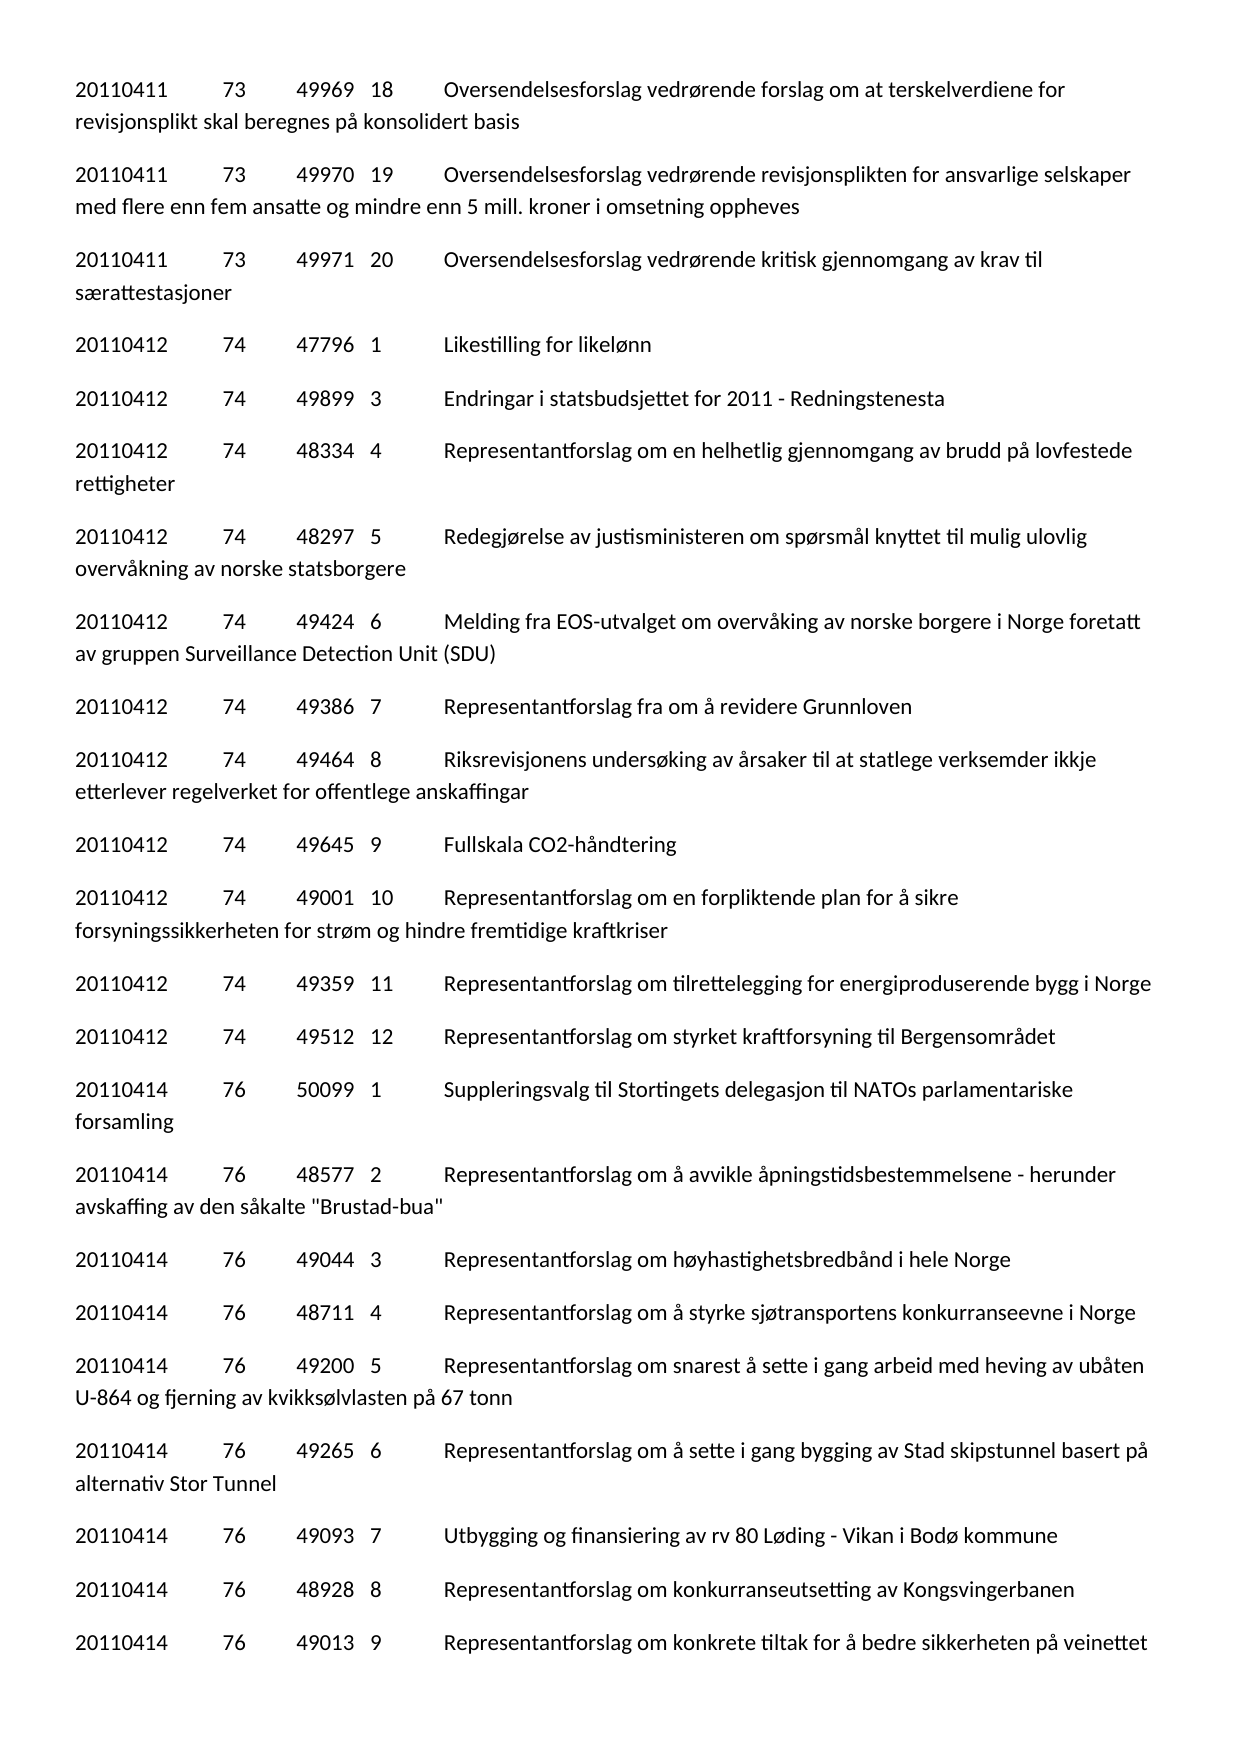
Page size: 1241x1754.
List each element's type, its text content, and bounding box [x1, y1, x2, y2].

text 20110412 74 49464 8 Riksrevisjonens undersøking av årsaker til at statlege verksemder ikkje etterlever regelverket for offentlege anskaffingar [75, 745, 1165, 806]
text 20110412 74 49424 6 Melding fra EOS-utvalget om overvåking av norske borgere i Norge foretatt av gruppen Surveillance Detection Unit (SDU) [75, 607, 1165, 667]
text 20110411 73 49969 18 Oversendelsesforslag vedrørende forslag om at terskelverdiene for revisjonsplikt skal beregnes på konsolidert basis [75, 75, 1165, 135]
text 20110414 76 49093 7 Utbygging og finansiering av rv 80 Løding - Vikan i Bodø kommune [75, 1522, 1165, 1550]
text 20110414 76 48711 4 Representantforslag om å styrke sjøtransportens konkurranseevne i Norge [75, 1298, 1165, 1326]
text 20110411 73 49971 20 Oversendelsesforslag vedrørende kritisk gjennomgang av krav til særattestasjoner [75, 245, 1165, 306]
text 20110412 74 49512 12 Representantforslag om styrket kraftforsyning til Bergensområdet [75, 1022, 1165, 1050]
text 20110414 76 49200 5 Representantforslag om snarest å sette i gang arbeid med heving av ubåten U-864 og fjerning av kvikksølvlasten på 67 tonn [75, 1351, 1165, 1411]
text 20110411 73 49970 19 Oversendelsesforslag vedrørende revisjonsplikten for ansvarlige selskaper med flere enn fem ansatte og mindre enn 5 mill. kroner i omsetning oppheves [75, 160, 1165, 220]
text 20110414 76 50099 1 Suppleringsvalg til Stortingets delegasjon til NATOs parlamentariske forsamling [75, 1075, 1165, 1135]
text 20110412 74 48334 4 Representantforslag om en helhetlig gjennomgang av brudd på lovfestede rettigheter [75, 437, 1165, 497]
text 20110412 74 49899 3 Endringar i statsbudsjettet for 2011 - Redningstenesta [75, 384, 1165, 412]
text 20110412 74 49001 10 Representantforslag om en forpliktende plan for å sikre forsyningssikkerheten for strøm og hindre fremtidige kraftkriser [75, 883, 1165, 944]
text 20110412 74 47796 1 Likestilling for likelønn [75, 331, 1165, 359]
text 20110414 76 49265 6 Representantforslag om å sette i gang bygging av Stad skipstunnel basert på alternativ Stor Tunnel [75, 1436, 1165, 1497]
text 20110412 74 49386 7 Representantforslag fra om å revidere Grunnloven [75, 692, 1165, 720]
text 20110414 76 48577 2 Representantforslag om å avvikle åpningstidsbestemmelsene - herunder avskaffing av den såkalte "Brustad-bua" [75, 1160, 1165, 1220]
text 20110414 76 48928 8 Representantforslag om konkurranseutsetting av Kongsvingerbanen [75, 1575, 1165, 1603]
text 20110414 76 49044 3 Representantforslag om høyhastighetsbredbånd i hele Norge [75, 1245, 1165, 1273]
text 20110412 74 49645 9 Fullskala CO2-håndtering [75, 831, 1165, 858]
text 20110412 74 49359 11 Representantforslag om tilrettelegging for energiproduserende bygg i Norge [75, 969, 1165, 997]
text 20110412 74 48297 5 Redegjørelse av justisministeren om spørsmål knyttet til mulig ulovlig overvåkning av norske statsborgere [75, 522, 1165, 582]
text 20110414 76 49013 9 Representantforslag om konkrete tiltak for å bedre sikkerheten på veinettet [75, 1628, 1165, 1656]
